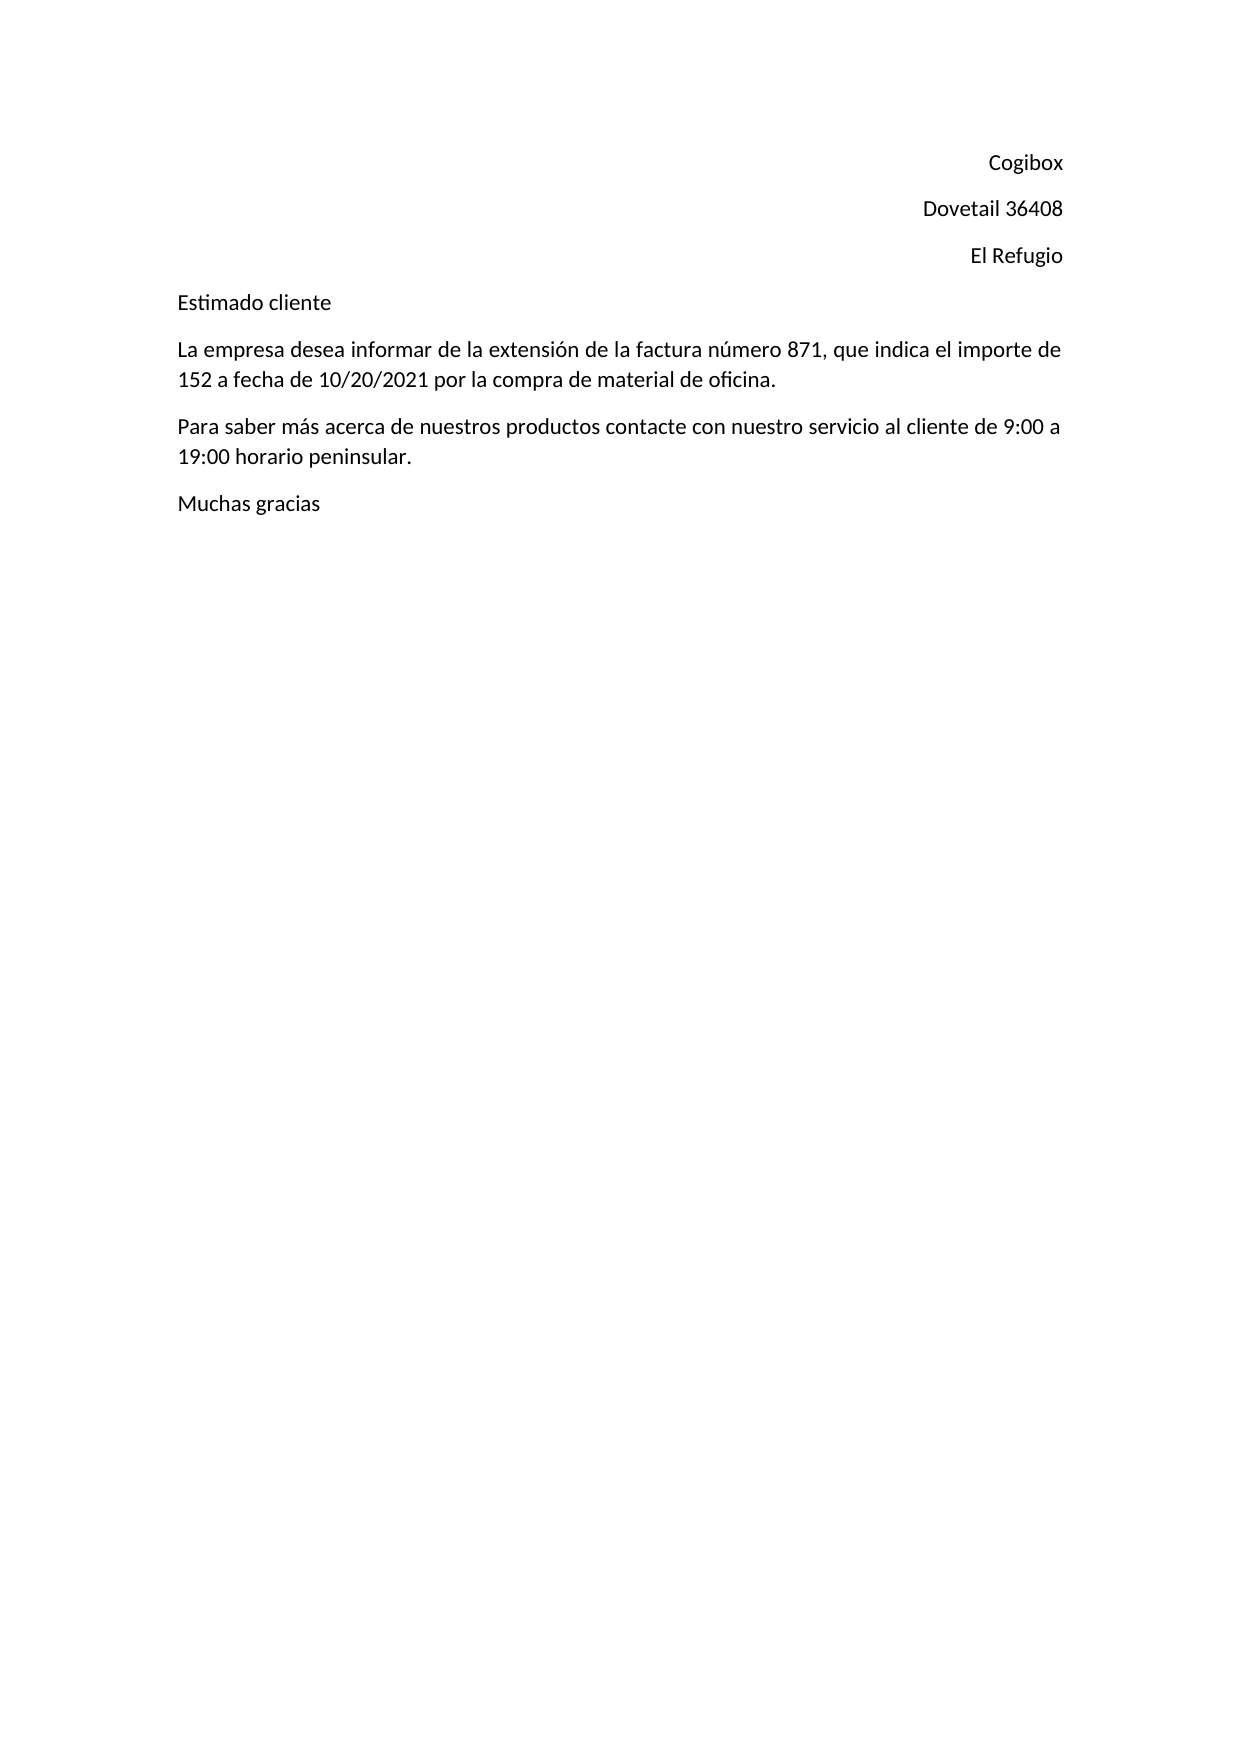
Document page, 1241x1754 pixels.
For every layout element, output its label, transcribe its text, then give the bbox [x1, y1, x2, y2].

text La empresa desea informar de la extensión de la factura número 871, que indica el importe de 152 a fecha de 10/20/2021 por la compra de material de oficina. [177, 335, 1063, 393]
text Cogibox [177, 148, 1063, 176]
text Para saber más acerca de nuestros productos contacte con nuestro servicio al cliente de 9:00 a 19:00 horario peninsular. [177, 412, 1063, 470]
text Dovetail 36408 [177, 194, 1063, 222]
text Muchas gracias [177, 489, 1063, 517]
text Estimado cliente [177, 288, 1063, 316]
text El Refugio [177, 241, 1063, 269]
